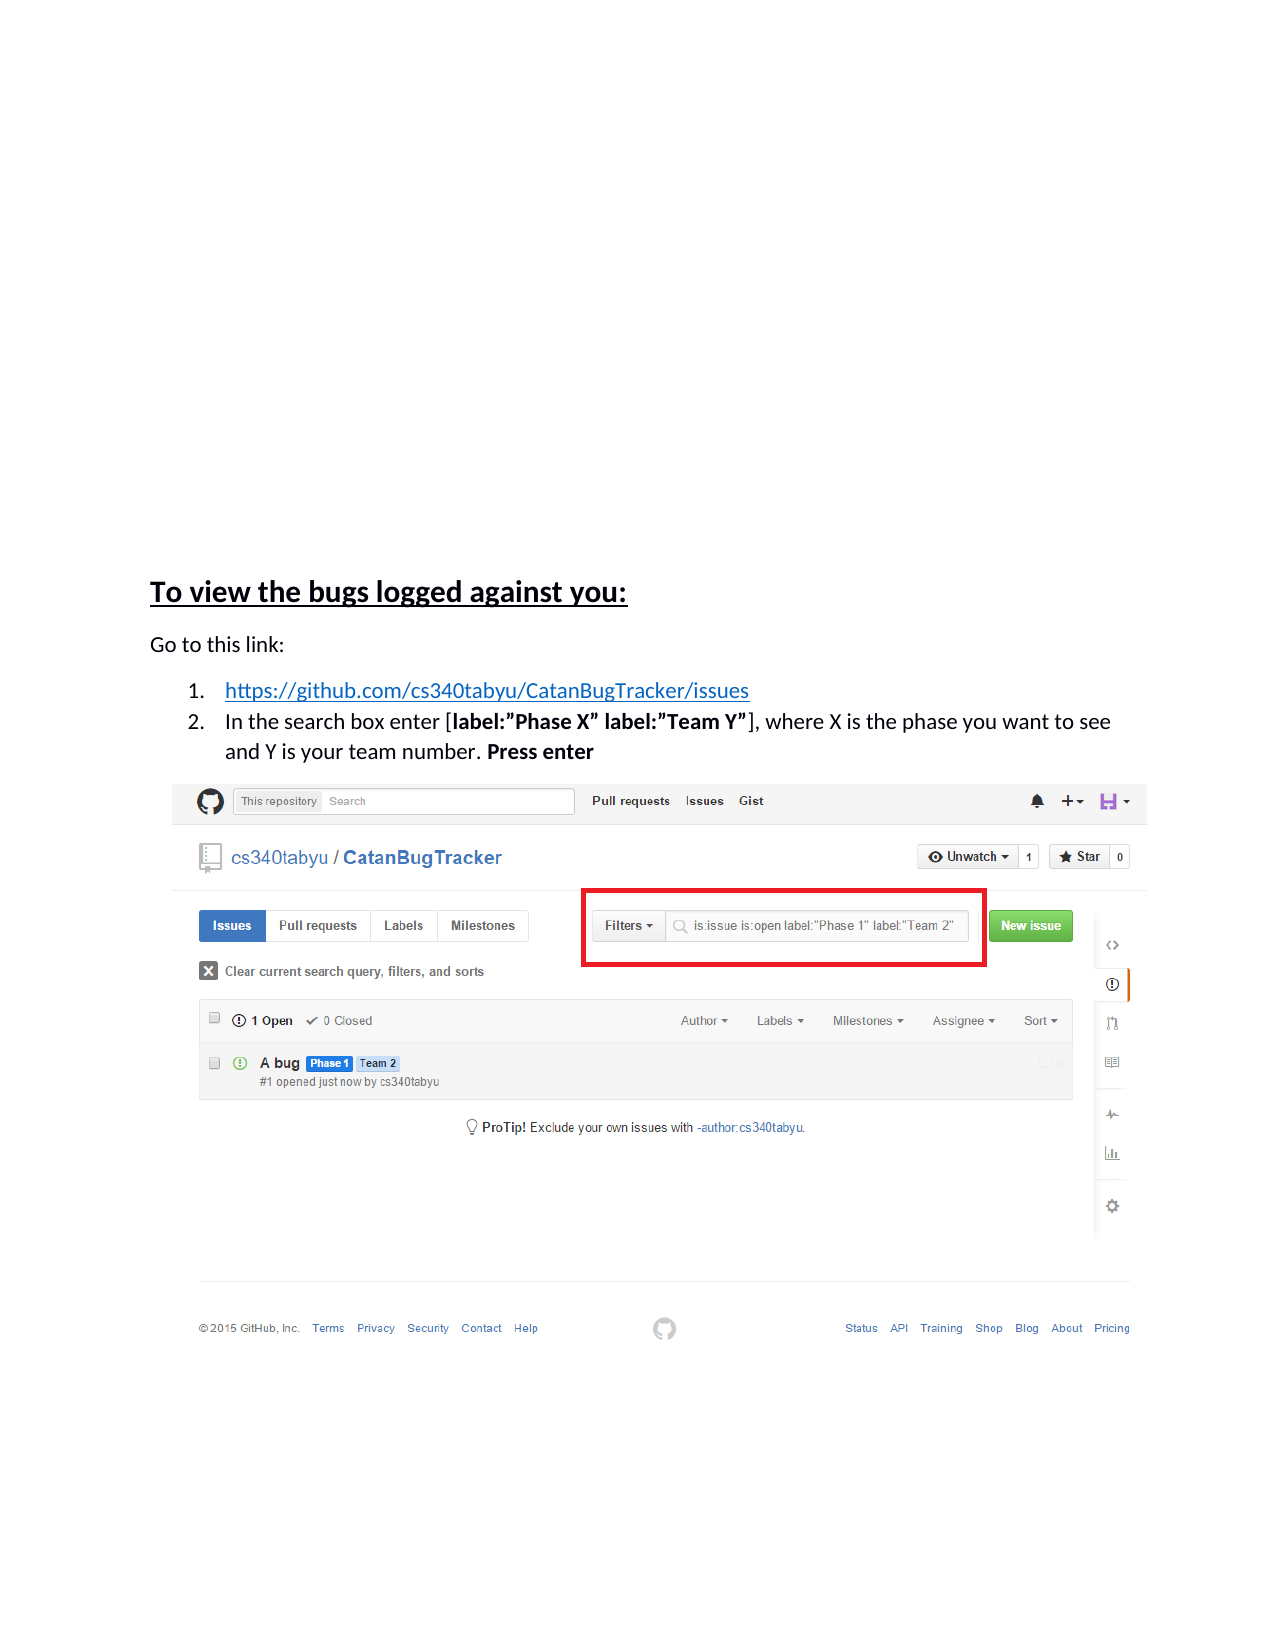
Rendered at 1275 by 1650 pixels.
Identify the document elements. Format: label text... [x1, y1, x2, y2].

list In the search box enter [label:”Phase X” label:”Team Y”], where X is the phase you want to see and Y is your team number. Press enter [187, 707, 1125, 765]
list https://github.com/cs340tabyu/CatanBugTracker/issues [187, 677, 1125, 704]
text To view the bugs logged against you: [150, 572, 1125, 610]
text Go to this link: [150, 630, 1125, 658]
picture [171, 784, 1147, 1350]
